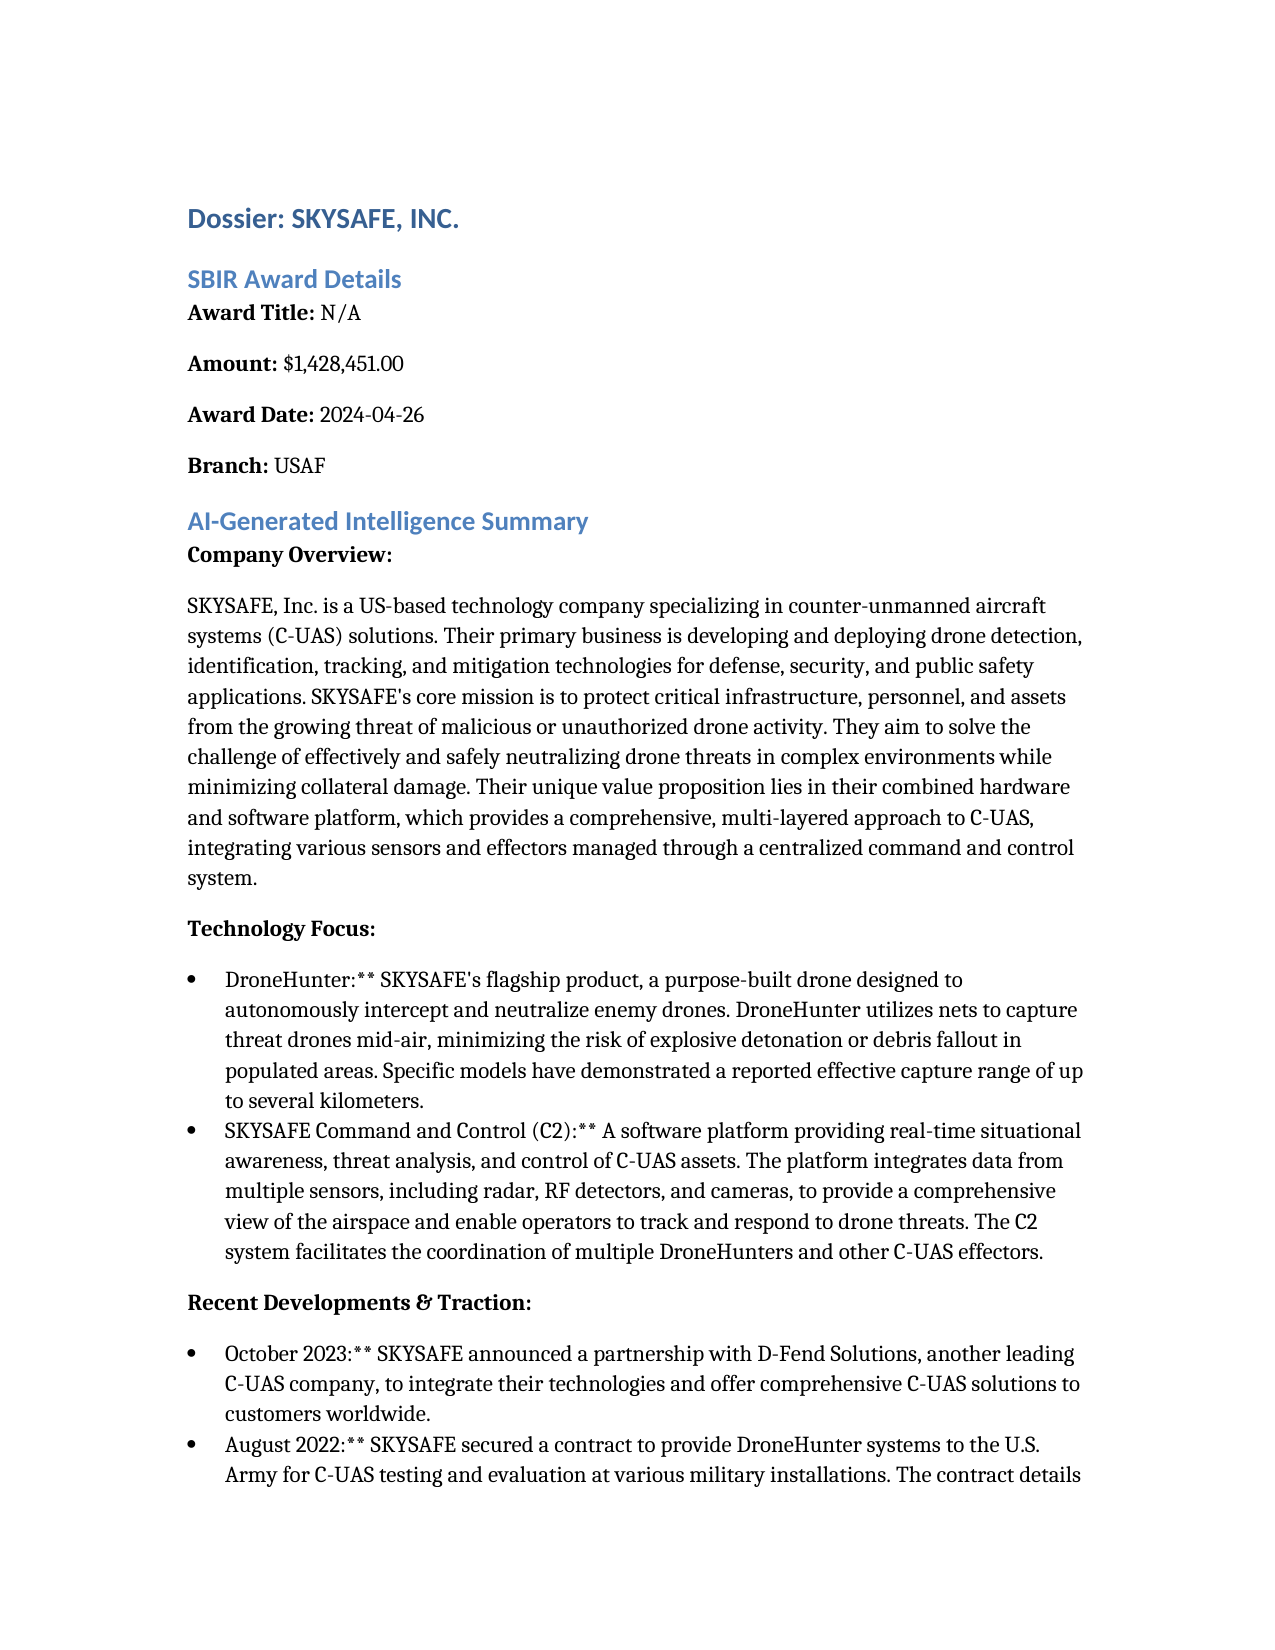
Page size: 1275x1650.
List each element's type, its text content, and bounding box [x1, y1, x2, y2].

text Award Title: N/A [187, 300, 1087, 326]
text Amount: $1,428,451.00 [187, 351, 1087, 377]
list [187, 1431, 1087, 1488]
subtitle AI-Generated Intelligence Summary [187, 504, 1087, 537]
text Branch: USAF [187, 453, 1087, 479]
text Company Overview: [187, 542, 1087, 568]
text Recent Developments & Traction: [187, 1290, 1087, 1316]
list DroneHunter:** SKYSAFE's flagship product, a purpose-built drone designed to autonomously intercept and neutralize enemy drones. DroneHunter utilizes nets to capture threat drones mid-air, minimizing the risk of explosive detonation or debris fallout in populated areas. Specific models have demonstrated a reported effective capture range of up to several kilometers. [187, 967, 1087, 1114]
text Award Date: 2024-04-26 [187, 402, 1087, 428]
text Technology Focus: [187, 916, 1087, 942]
list October 2023:** SKYSAFE announced a partnership with D-Fend Solutions, another leading C-UAS company, to integrate their technologies and offer comprehensive C-UAS solutions to customers worldwide. [187, 1341, 1087, 1427]
list SKYSAFE Command and Control (C2):** A software platform providing real-time situational awareness, threat analysis, and control of C-UAS assets. The platform integrates data from multiple sensors, including radar, RF detectors, and cameras, to provide a comprehensive view of the airspace and enable operators to track and respond to drone threats. The C2 system facilitates the coordination of multiple DroneHunters and other C-UAS effectors. [187, 1118, 1087, 1265]
text SKYSAFE, Inc. is a US-based technology company specializing in counter-unmanned aircraft systems (C-UAS) solutions. Their primary business is developing and deploying drone detection, identification, tracking, and mitigation technologies for defense, security, and public safety applications. SKYSAFE's core mission is to protect critical infrastructure, personnel, and assets from the growing threat of malicious or unauthorized drone activity. They aim to solve the challenge of effectively and safely neutralizing drone threats in complex environments while minimizing collateral damage. Their unique value proposition lies in their combined hardware and software platform, which provides a comprehensive, multi-layered approach to C-UAS, integrating various sensors and effectors managed through a centralized command and control system. [187, 593, 1087, 891]
subtitle Dossier: SKYSAFE, INC. [187, 200, 1087, 236]
subtitle SBIR Award Details [187, 262, 1087, 295]
